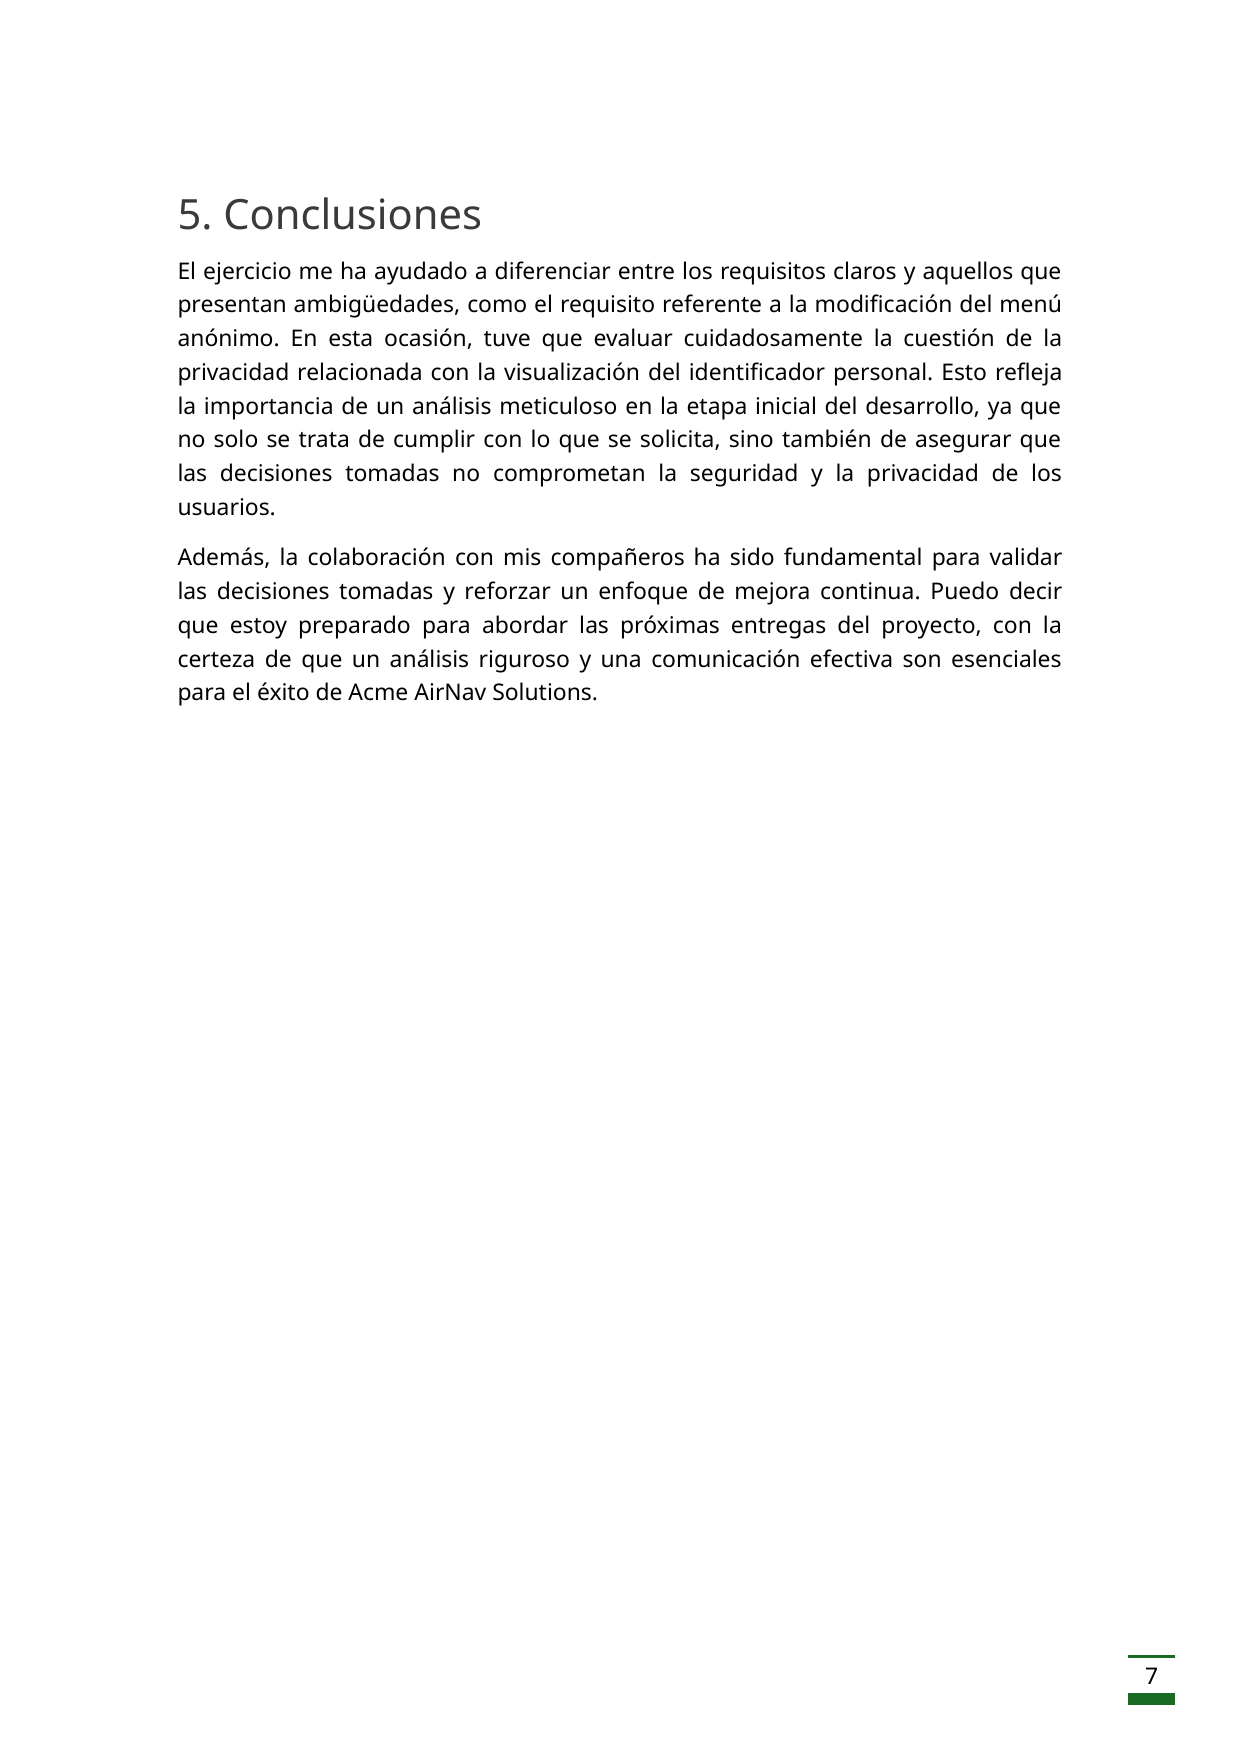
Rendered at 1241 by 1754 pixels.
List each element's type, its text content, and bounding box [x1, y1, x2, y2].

text El ejercicio me ha ayudado a diferenciar entre los requisitos claros y aquellos que presentan ambigüedades, como el requisito referente a la modificación del menú anónimo. En esta ocasión, tuve que evaluar cuidadosamente la cuestión de la privacidad relacionada con la visualización del identificador personal. Esto refleja la importancia de un análisis meticuloso en la etapa inicial del desarrollo, ya que no solo se trata de cumplir con lo que se solicita, sino también de asegurar que las decisiones tomadas no comprometan la seguridad y la privacidad de los usuarios. [177, 255, 1063, 522]
subtitle 5. Conclusiones [177, 185, 1063, 242]
text Además, la colaboración con mis compañeros ha sido fundamental para validar las decisiones tomadas y reforzar un enfoque de mejora continua. Puedo decir que estoy preparado para abordar las próximas entregas del proyecto, con la certeza de que un análisis riguroso y una comunicación efectiva son esenciales para el éxito de Acme AirNav Solutions. [177, 541, 1063, 708]
